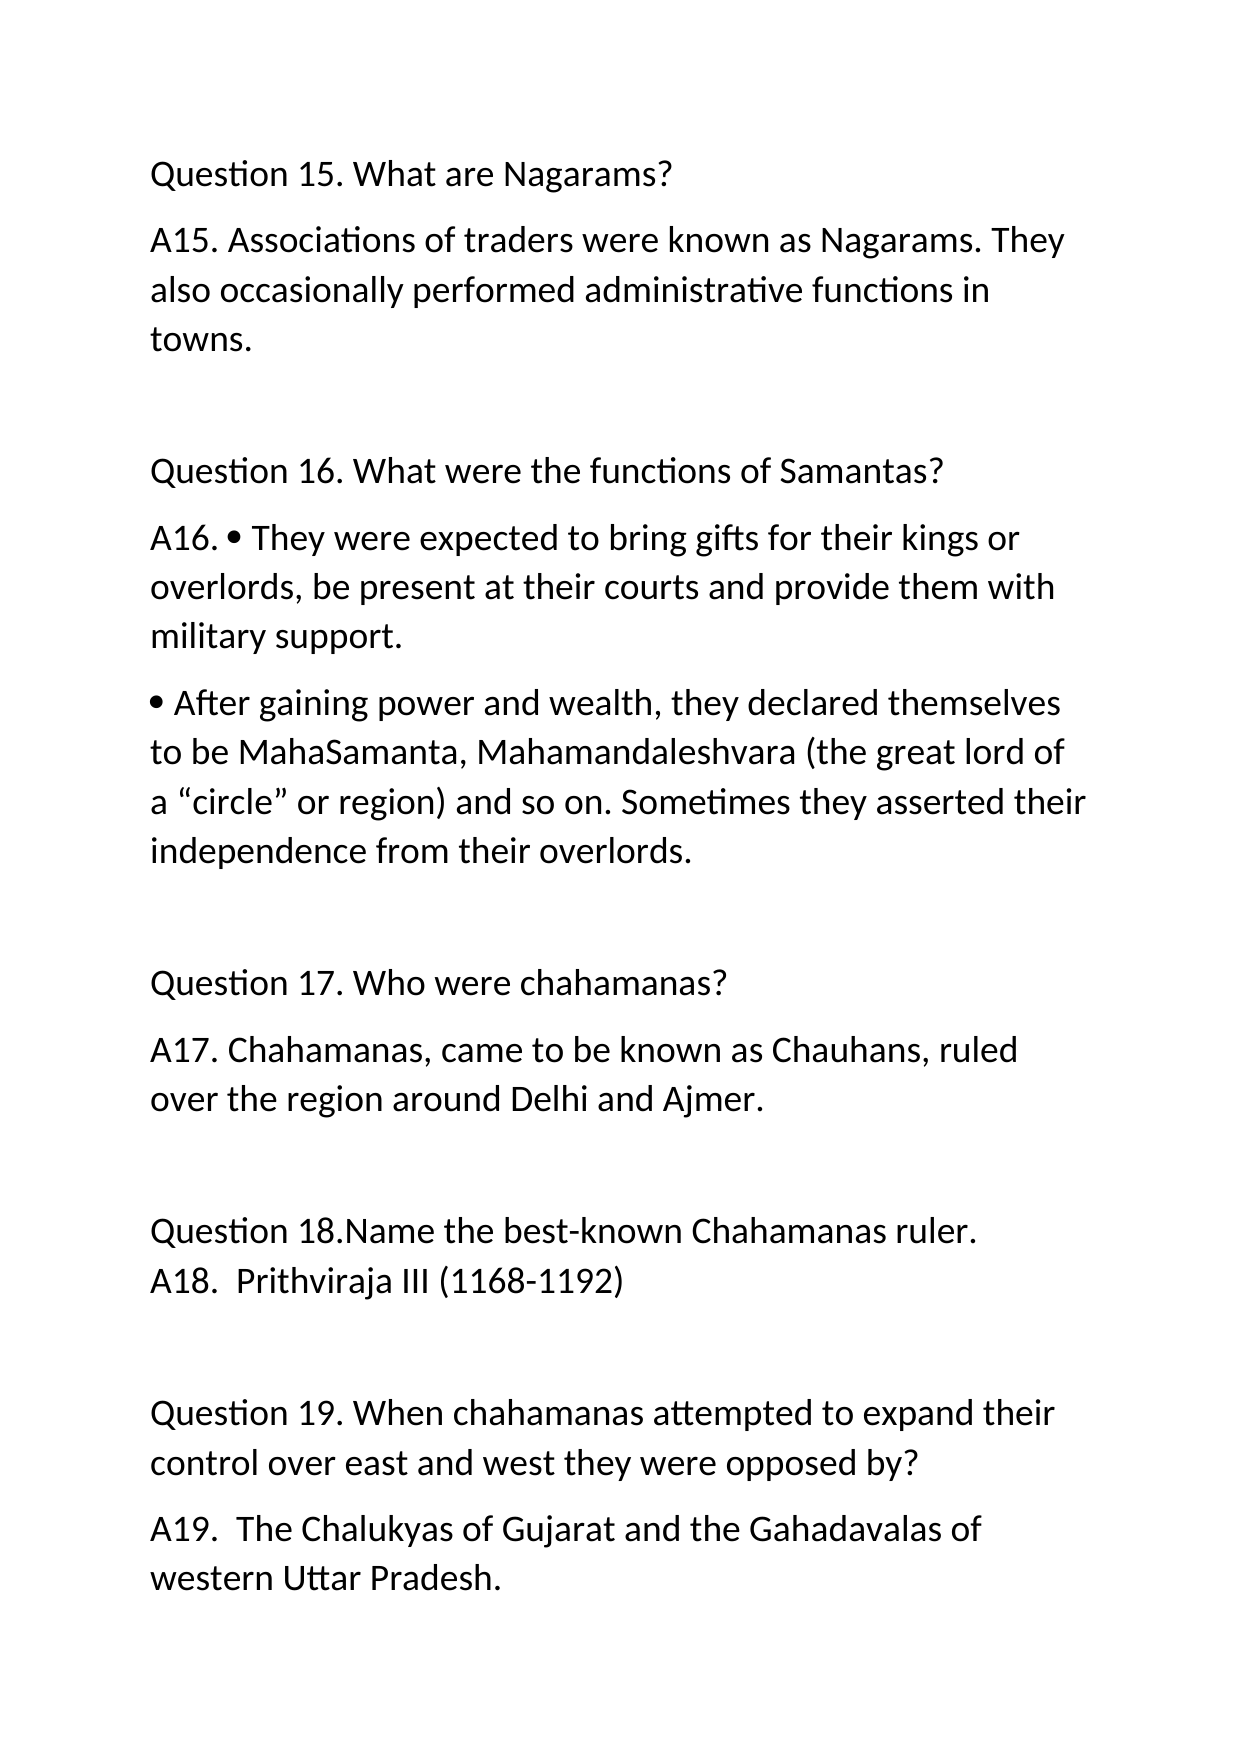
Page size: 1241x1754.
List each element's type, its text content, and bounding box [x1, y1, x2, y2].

text Question 17. Who were chahamanas? [150, 959, 1090, 1005]
text Question 18.Name the best-known Chahamanas ruler. A18. Prithviraja III (1168-1192) [150, 1207, 1090, 1303]
text A16. They were expected to bring gifts for their kings or overlords, be present at their courts and provide them with military support. [150, 513, 1090, 658]
text After gaining power and wealth, they declared themselves to be MahaSamanta, Mahamandaleshvara (the great lord of a “circle” or region) and so on. Sometimes they asserted their independence from their overlords. [150, 679, 1090, 873]
text A17. Chahamanas, came to be known as Chauhans, ruled over the region around Delhi and Ajmer. [150, 1026, 1090, 1121]
text Question 15. What are Nagarams? [150, 150, 1090, 196]
text A15. Associations of traders were known as Nagarams. They also occasionally performed administrative functions in towns. [150, 216, 1090, 361]
text Question 16. What were the functions of Samantas? [150, 447, 1090, 493]
text Question 19. When chahamanas attempted to expand their control over east and west they were opposed by? [150, 1389, 1090, 1484]
text A19. The Chalukyas of Gujarat and the Gahadavalas of western Uttar Pradesh. [150, 1505, 1090, 1600]
